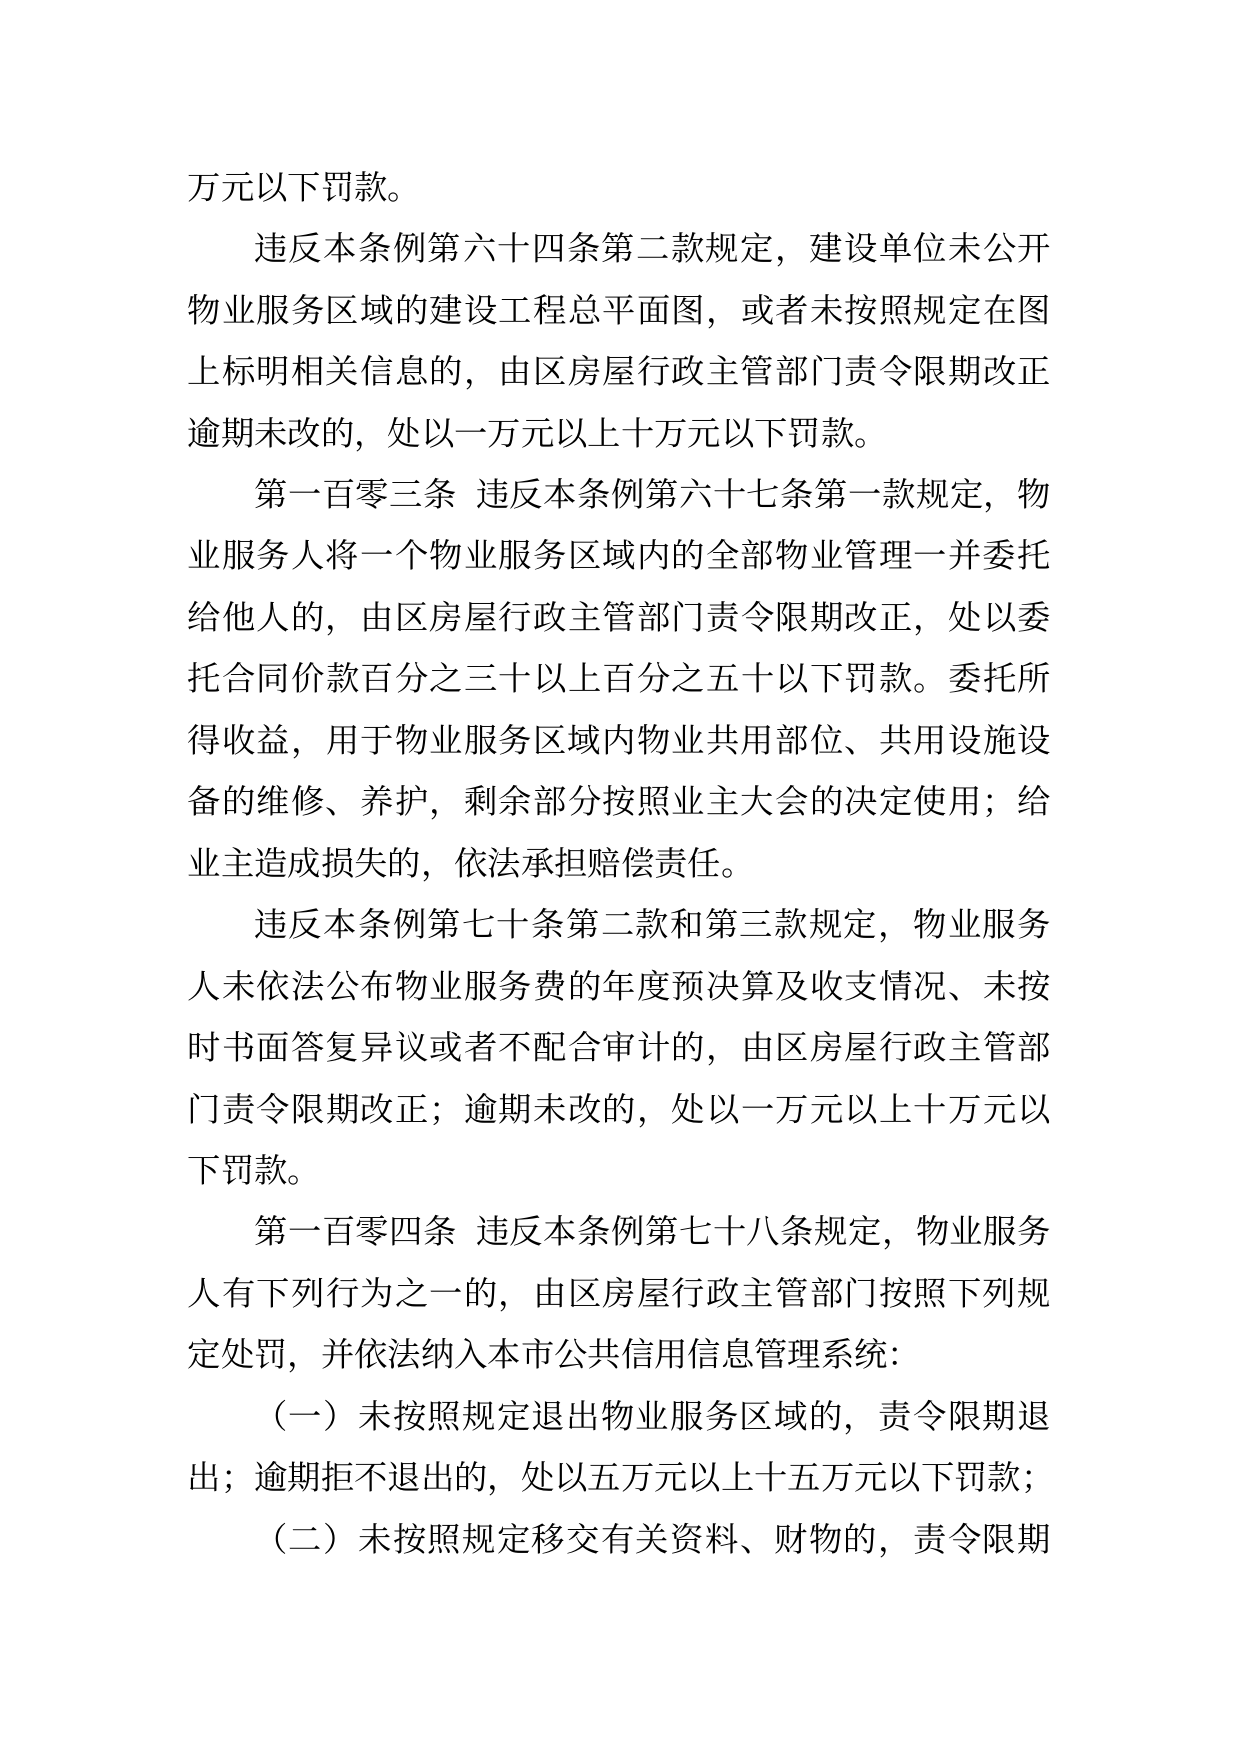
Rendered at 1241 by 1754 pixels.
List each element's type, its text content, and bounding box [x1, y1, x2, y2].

text 第一百零三条 违反本条例第六十七条第一款规定，物业服务人将一个物业服务区域内的全部物业管理一并委托给他人的，由区房屋行政主管部门责令限期改正，处以委托合同价款百分之三十以上百分之五十以下罚款。委托所得收益，用于物业服务区域内物业共用部位、共用设施设备的维修、养护，剩余部分按照业主大会的决定使用；给业主造成损失的，依法承担赔偿责任。 [187, 457, 1053, 887]
text 违反本条例第六十四条第二款规定，建设单位未公开物业服务区域的建设工程总平面图，或者未按照规定在图上标明相关信息的，由区房屋行政主管部门责令限期改正；逾期未改的，处以一万元以上十万元以下罚款。 [187, 211, 1053, 457]
text 第一百零四条 违反本条例第七十八条规定，物业服务人有下列行为之一的，由区房屋行政主管部门按照下列规定处罚，并依法纳入本市公共信用信息管理系统： [187, 1195, 1053, 1379]
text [187, 150, 1053, 211]
text 违反本条例第七十条第二款和第三款规定，物业服务人未依法公布物业服务费的年度预决算及收支情况、未按时书面答复异议或者不配合审计的，由区房屋行政主管部门责令限期改正；逾期未改的，处以一万元以上十万元以下罚款。 [187, 887, 1053, 1195]
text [187, 1502, 1053, 1563]
text （一）未按照规定退出物业服务区域的，责令限期退出；逾期拒不退出的，处以五万元以上十五万元以下罚款； [187, 1379, 1053, 1502]
